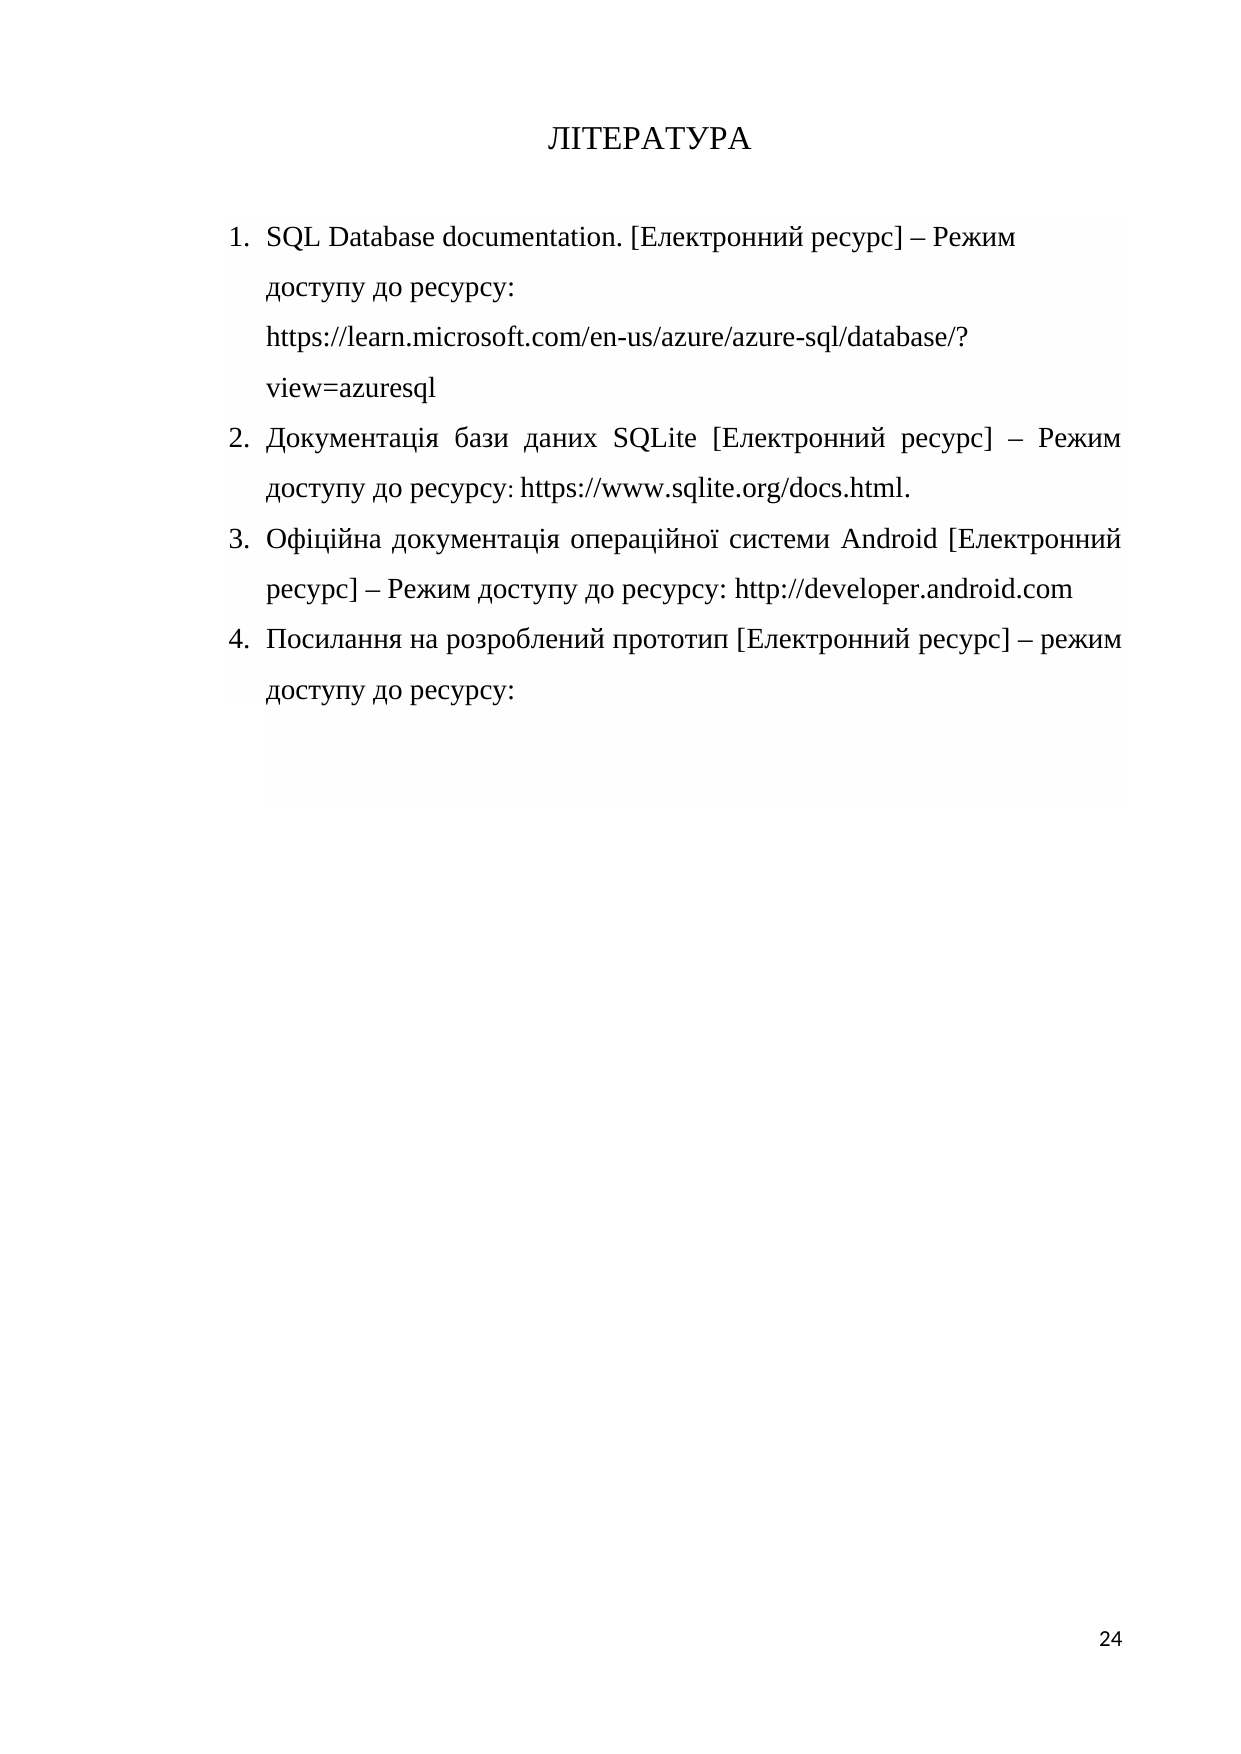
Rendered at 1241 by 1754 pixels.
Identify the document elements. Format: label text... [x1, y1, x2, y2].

text Література [177, 118, 1122, 156]
list Посилання на розроблений прототип [Електронний ресурс] – режим доступу до ресурсу: [228, 621, 1122, 705]
list Документація бази даних SQLite [Електронний ресурс] – Режим доступу до ресурсу: https://www.sqlite.org/docs.html. [228, 420, 1122, 504]
list SQL Database documentation. [Електронний ресурс] – Режим доступу до ресурсу: https://learn.microsoft.com/en-us/azure/azure-sql/database/?view=azuresql [228, 219, 1122, 403]
list Офіційна документація операційної системи Android [Електронний ресурс] – Режим доступу до ресурсу: http://developer.android.com [228, 521, 1122, 605]
